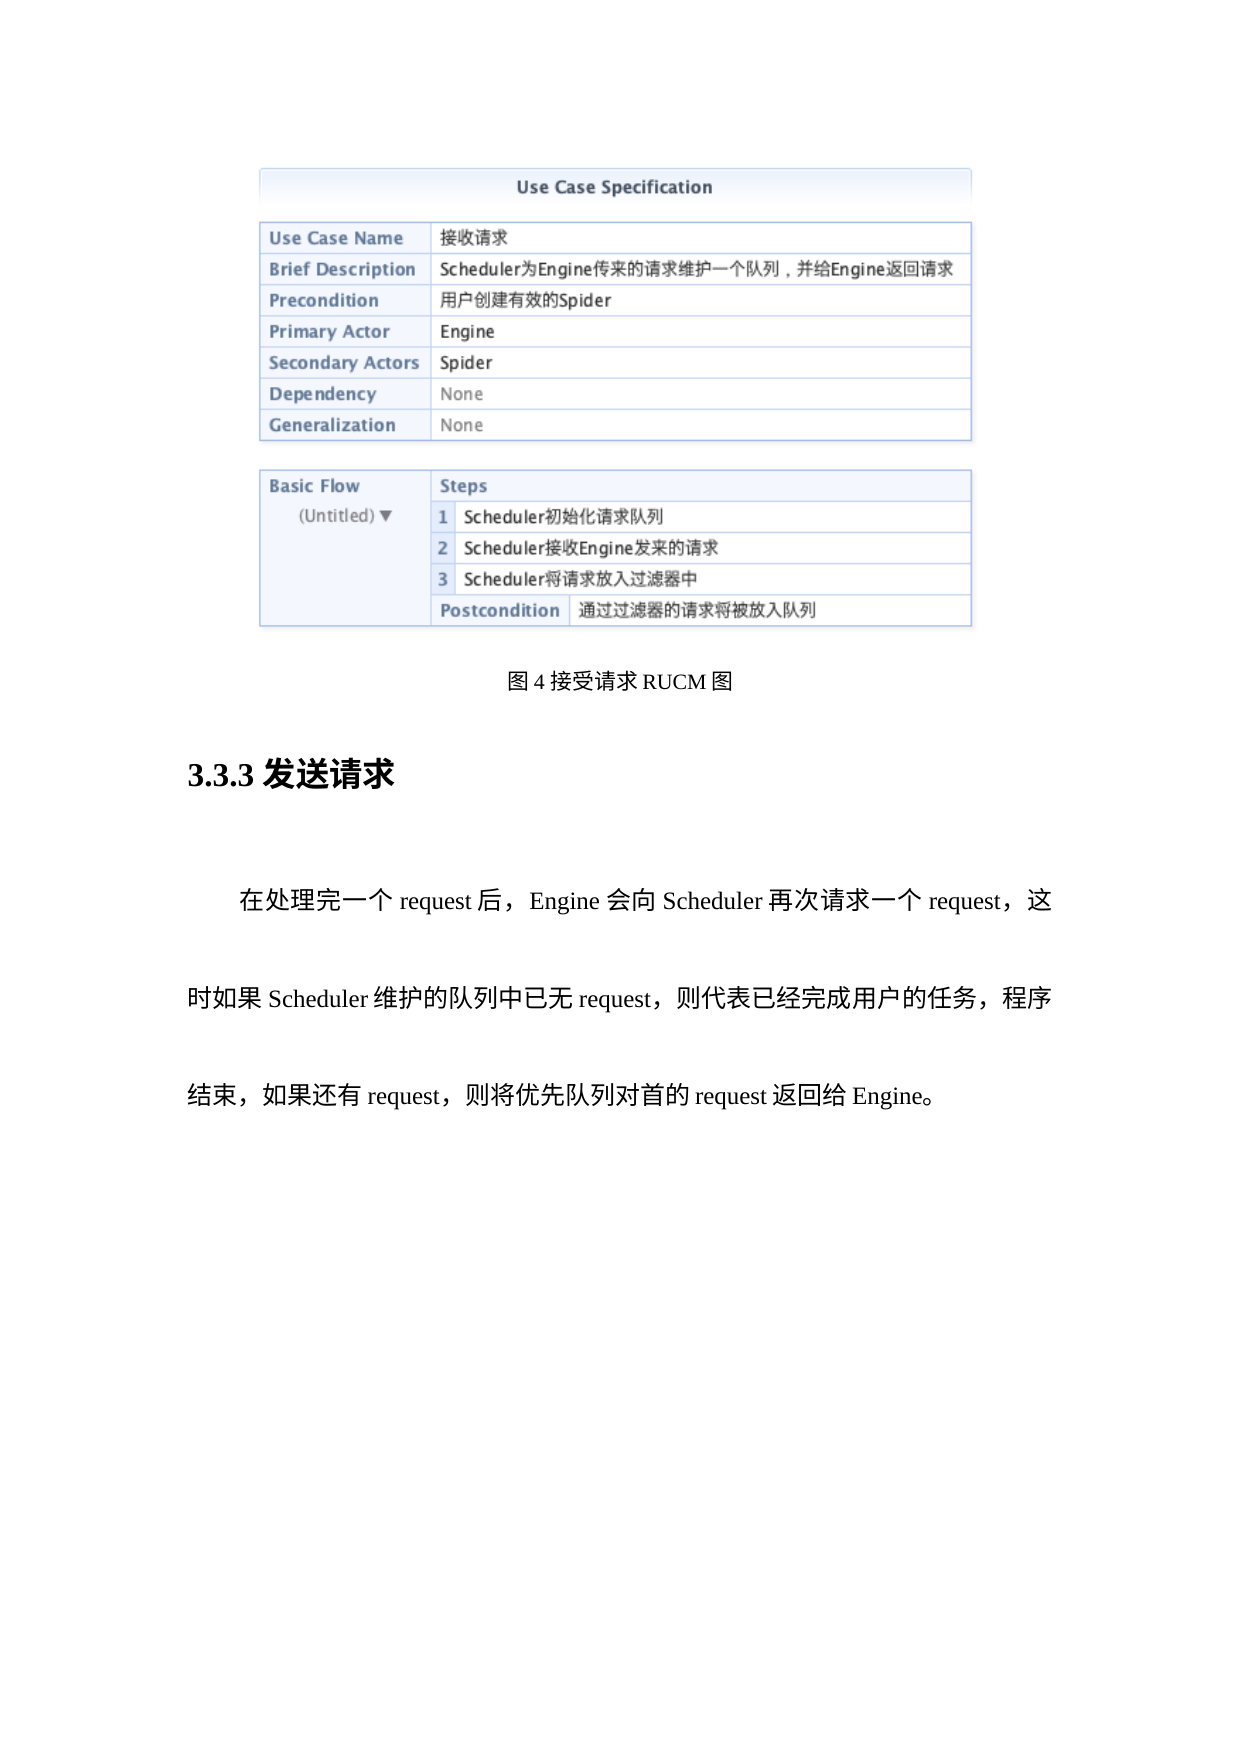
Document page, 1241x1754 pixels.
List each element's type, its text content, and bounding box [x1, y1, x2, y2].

text 图4 接受请求RUCM图 [187, 664, 1053, 696]
subtitle 3.3.3 发送请求 [187, 739, 1053, 804]
picture [248, 162, 992, 641]
text 在处理完一个request后，Engine会向Scheduler再次请求一个request，这时如果Scheduler维护的队列中已无request，则代表已经完成用户的任务，程序结束，如果还有request，则将优先队列对首的request返回给Engine。 [187, 866, 1053, 1126]
